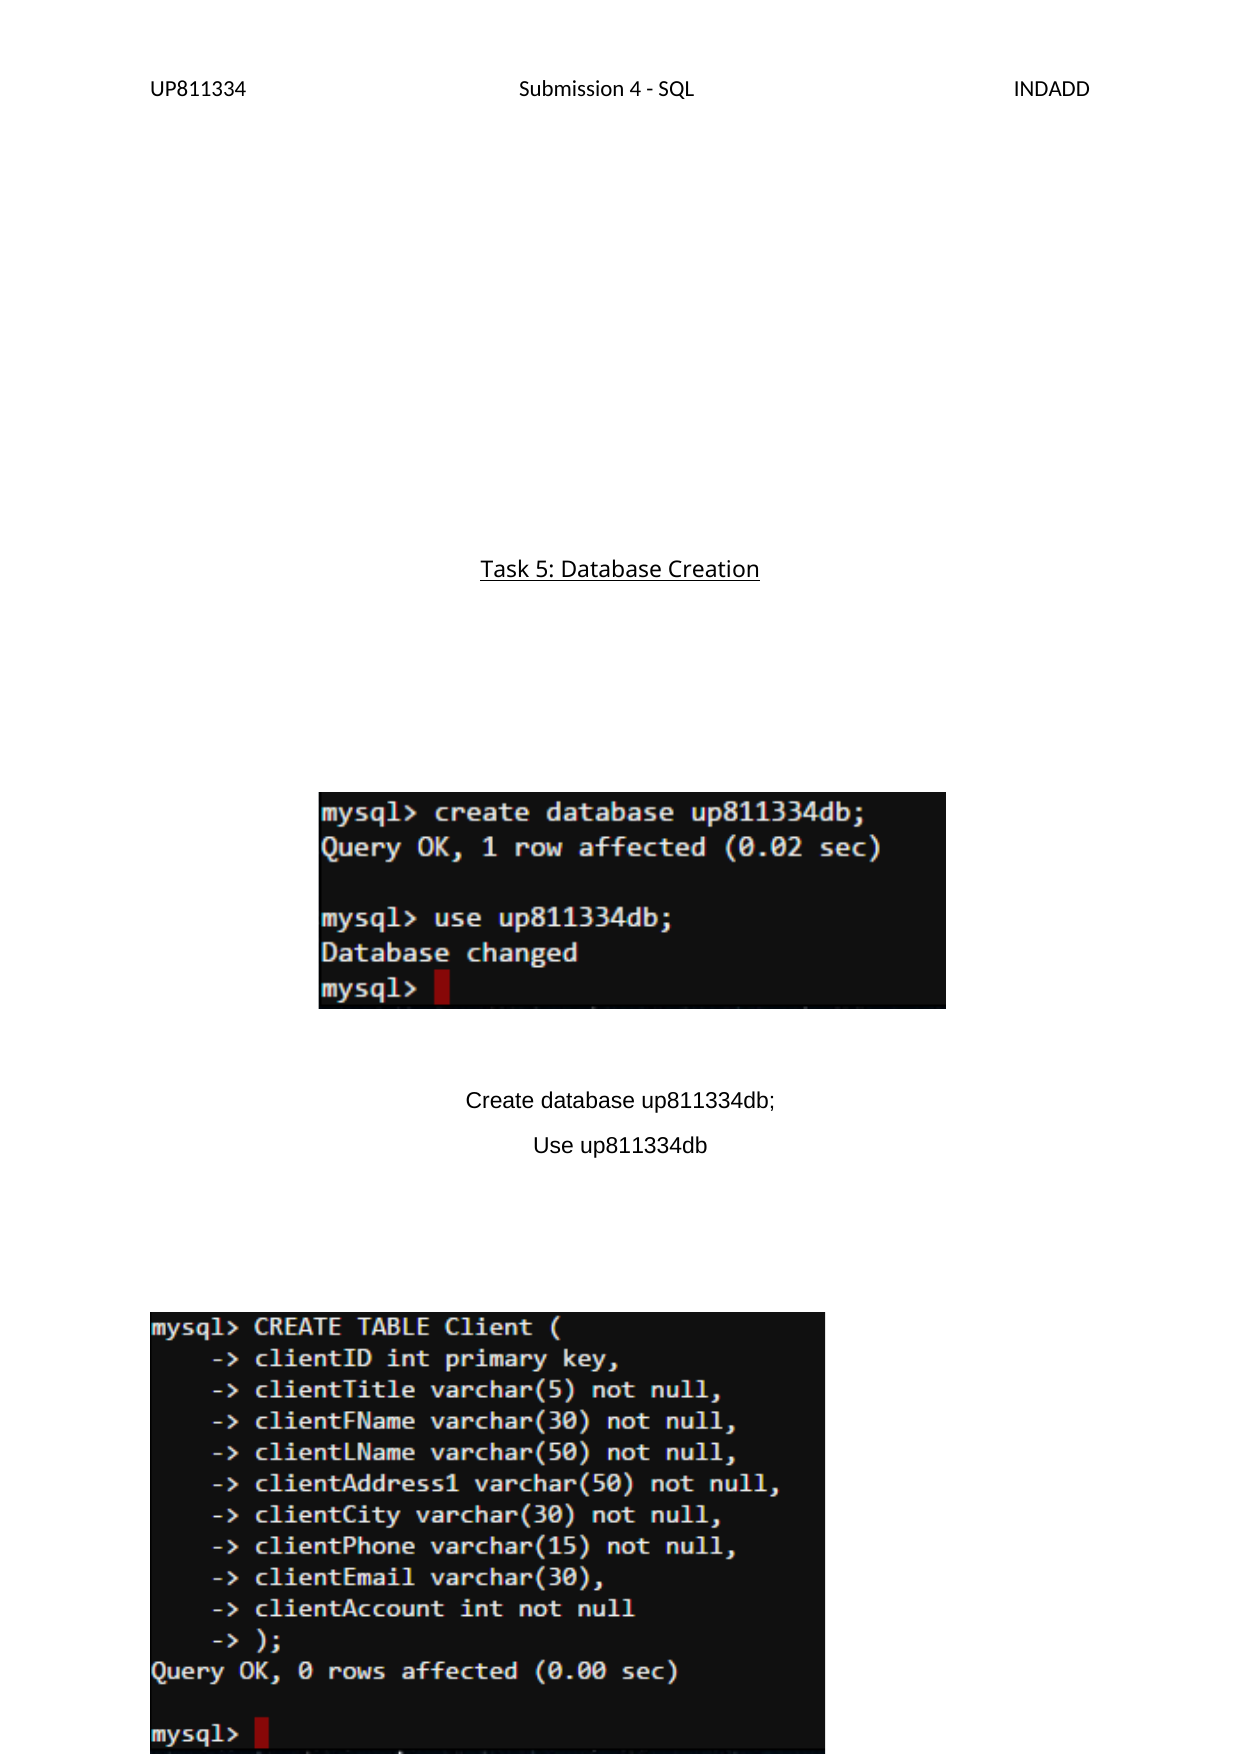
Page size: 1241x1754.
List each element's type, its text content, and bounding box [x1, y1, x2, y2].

text Use up811334db [150, 1132, 1090, 1158]
text Create database up811334db; [150, 1087, 1090, 1113]
picture [150, 1312, 826, 1754]
picture [318, 792, 946, 1009]
text Task 5: Database Creation [150, 553, 1090, 584]
